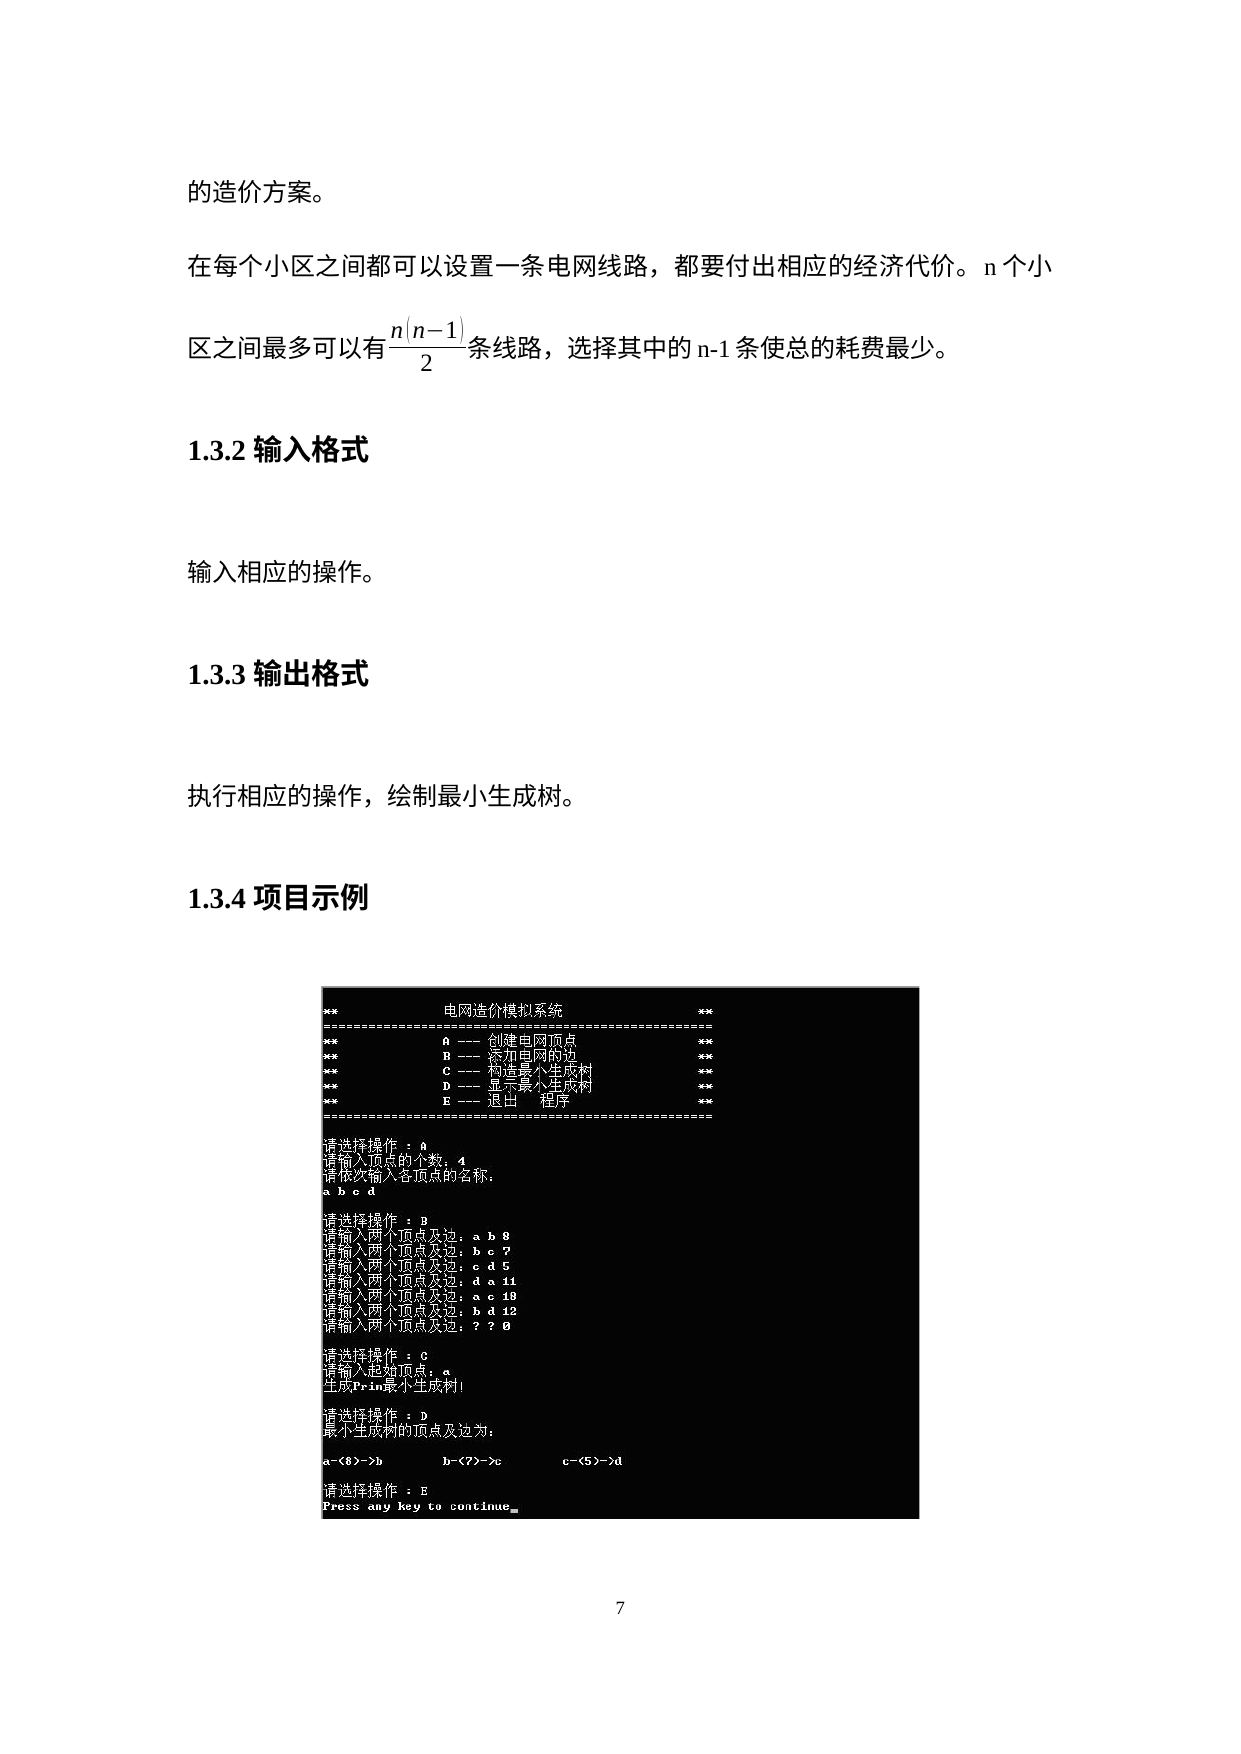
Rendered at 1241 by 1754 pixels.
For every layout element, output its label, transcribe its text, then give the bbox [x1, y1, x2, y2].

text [187, 158, 1053, 223]
subtitle 1.3.2 输入格式 [187, 415, 1053, 480]
picture [321, 986, 920, 1519]
text 输入相应的操作。 [187, 538, 1053, 603]
text 执行相应的操作，绘制最小生成树。 [187, 762, 1053, 827]
text 在每个小区之间都可以设置一条电网线路，都要付出相应的经济代价。n个小区之间最多可以有条线路，选择其中的n-1条使总的耗费最少。 [187, 232, 1053, 379]
subtitle 1.3.4 项目示例 [187, 863, 1053, 928]
subtitle 1.3.3 输出格式 [187, 639, 1053, 704]
